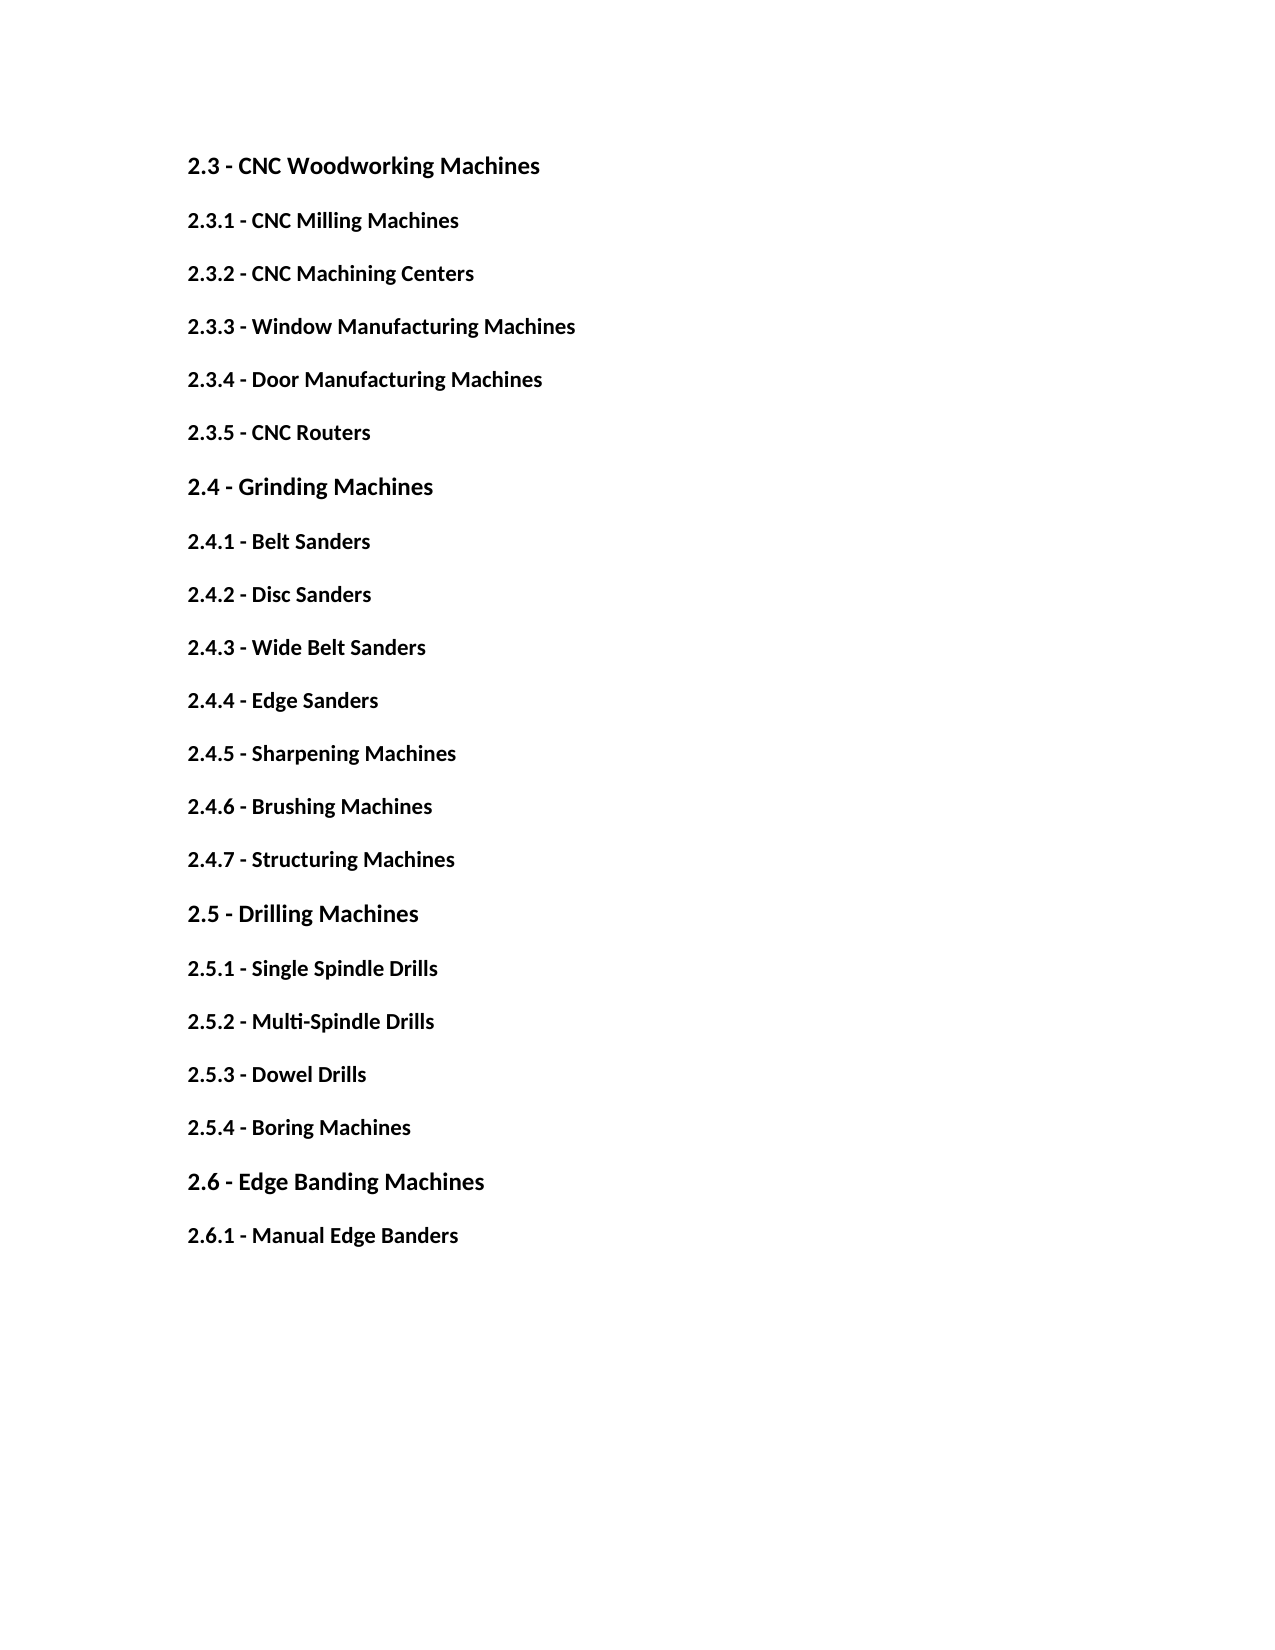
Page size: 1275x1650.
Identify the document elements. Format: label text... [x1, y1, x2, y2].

subtitle 2.3.3 - Window Manufacturing Machines [187, 312, 1087, 340]
subtitle 2.3.2 - CNC Machining Centers [187, 259, 1087, 287]
subtitle 2.4.3 - Wide Belt Sanders [187, 633, 1087, 661]
subtitle 2.5.4 - Boring Machines [187, 1113, 1087, 1141]
subtitle 2.5 - Drilling Machines [187, 898, 1087, 928]
subtitle 2.5.3 - Dowel Drills [187, 1060, 1087, 1088]
subtitle 2.4.7 - Structuring Machines [187, 845, 1087, 873]
subtitle 2.4.5 - Sharpening Machines [187, 739, 1087, 767]
subtitle 2.5.1 - Single Spindle Drills [187, 954, 1087, 982]
subtitle 2.4.1 - Belt Sanders [187, 527, 1087, 555]
subtitle 2.6.1 - Manual Edge Banders [187, 1222, 1087, 1250]
subtitle 2.3 - CNC Woodworking Machines [187, 150, 1087, 181]
subtitle 2.4.2 - Disc Sanders [187, 580, 1087, 608]
subtitle 2.4 - Grinding Machines [187, 471, 1087, 501]
subtitle 2.3.5 - CNC Routers [187, 418, 1087, 446]
subtitle 2.4.4 - Edge Sanders [187, 686, 1087, 714]
subtitle 2.3.4 - Door Manufacturing Machines [187, 365, 1087, 393]
subtitle 2.4.6 - Brushing Machines [187, 792, 1087, 820]
subtitle 2.6 - Edge Banding Machines [187, 1166, 1087, 1196]
subtitle 2.3.1 - CNC Milling Machines [187, 206, 1087, 234]
subtitle 2.5.2 - Multi-Spindle Drills [187, 1007, 1087, 1035]
